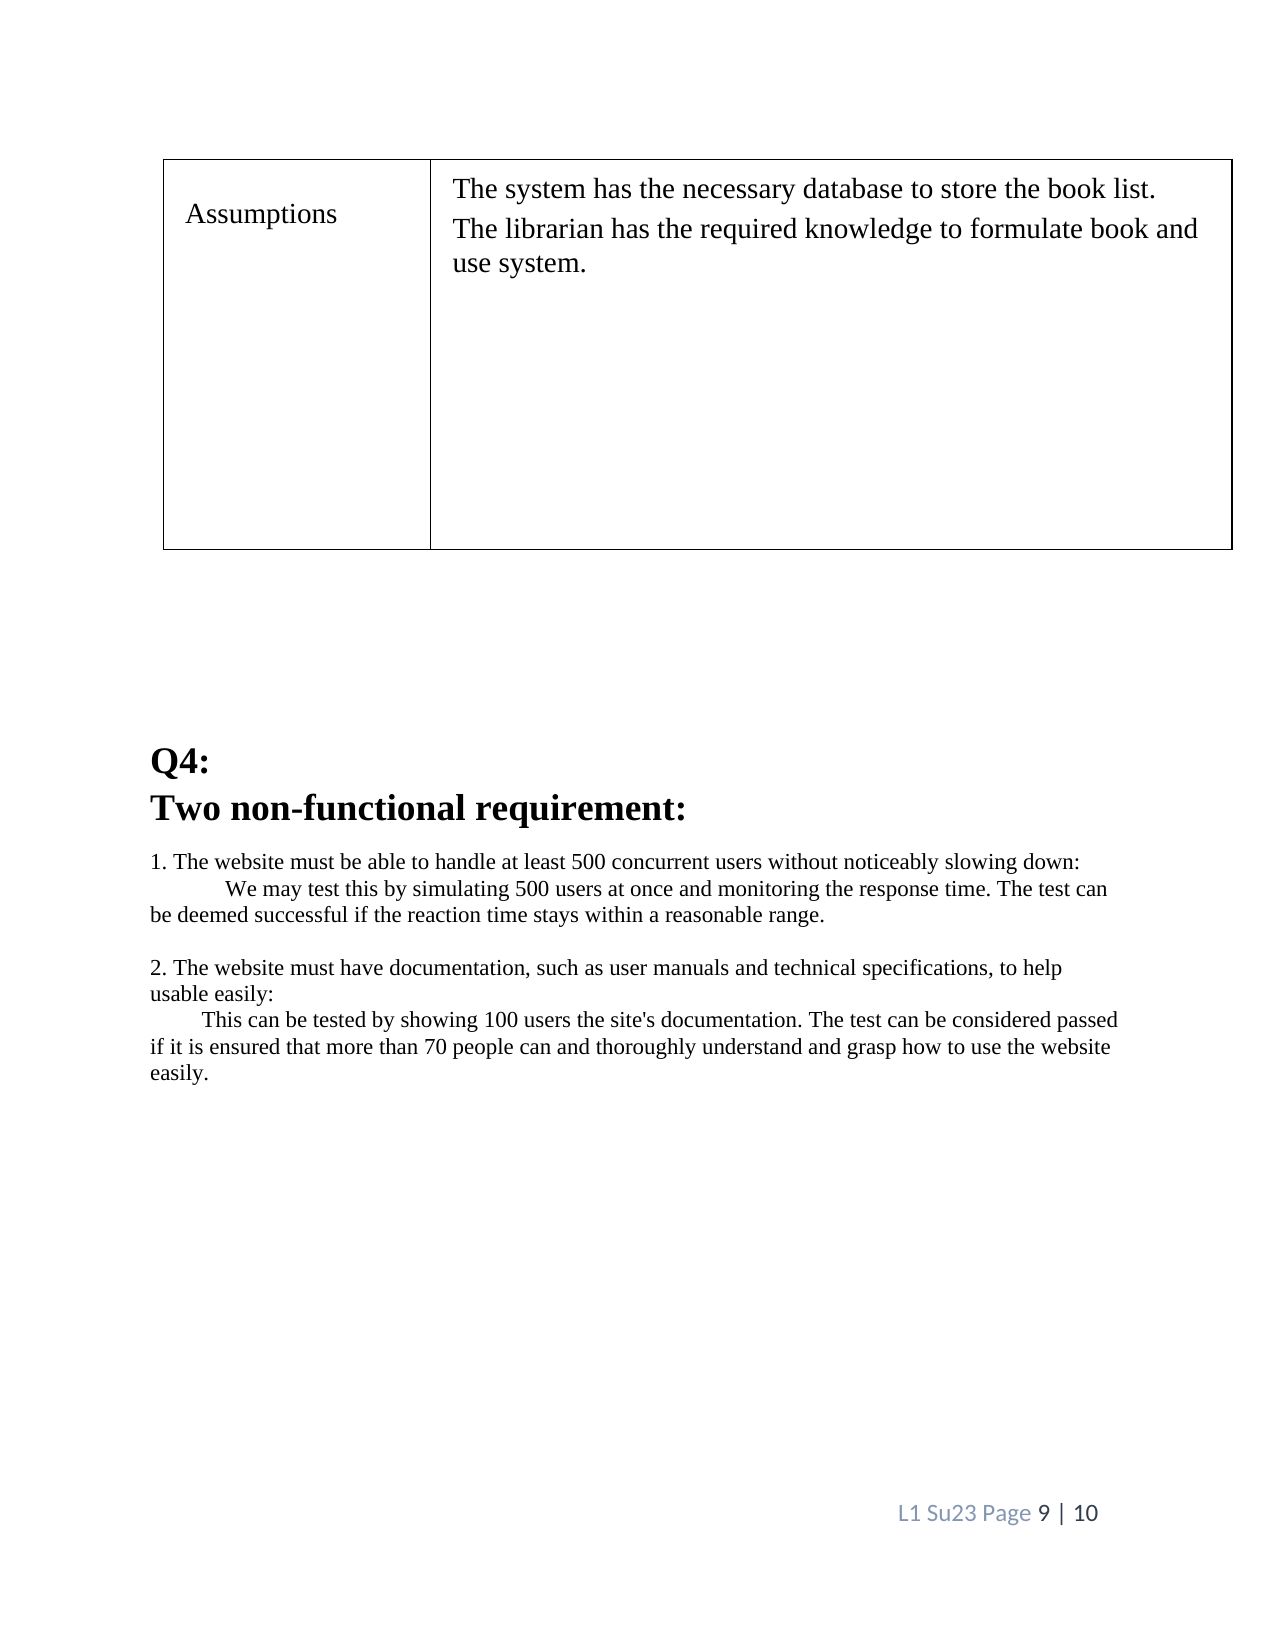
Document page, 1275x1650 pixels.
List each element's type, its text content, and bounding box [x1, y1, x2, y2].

text We may test this by simulating 500 users at once and monitoring the response time. The test can be deemed successful if the reaction time stays within a reasonable range. [150, 875, 1125, 927]
text This can be tested by showing 100 users the site's documentation. The test can be considered passed if it is ensured that more than 70 people can and thoroughly understand and grasp how to use the website easily. [150, 1006, 1125, 1086]
table_header Assumptions [164, 160, 430, 549]
table_header The system has the necessary database to store the book list. The librarian has the required knowledge to formulate book and use system. [431, 160, 1231, 549]
text 1. The website must be able to handle at least 500 concurrent users without noticeably slowing down: [150, 848, 1125, 875]
text 2. The website must have documentation, such as user manuals and technical specifications, to help usable easily: [150, 954, 1125, 1006]
text Q4: Two non-functional requirement: [150, 738, 1125, 828]
